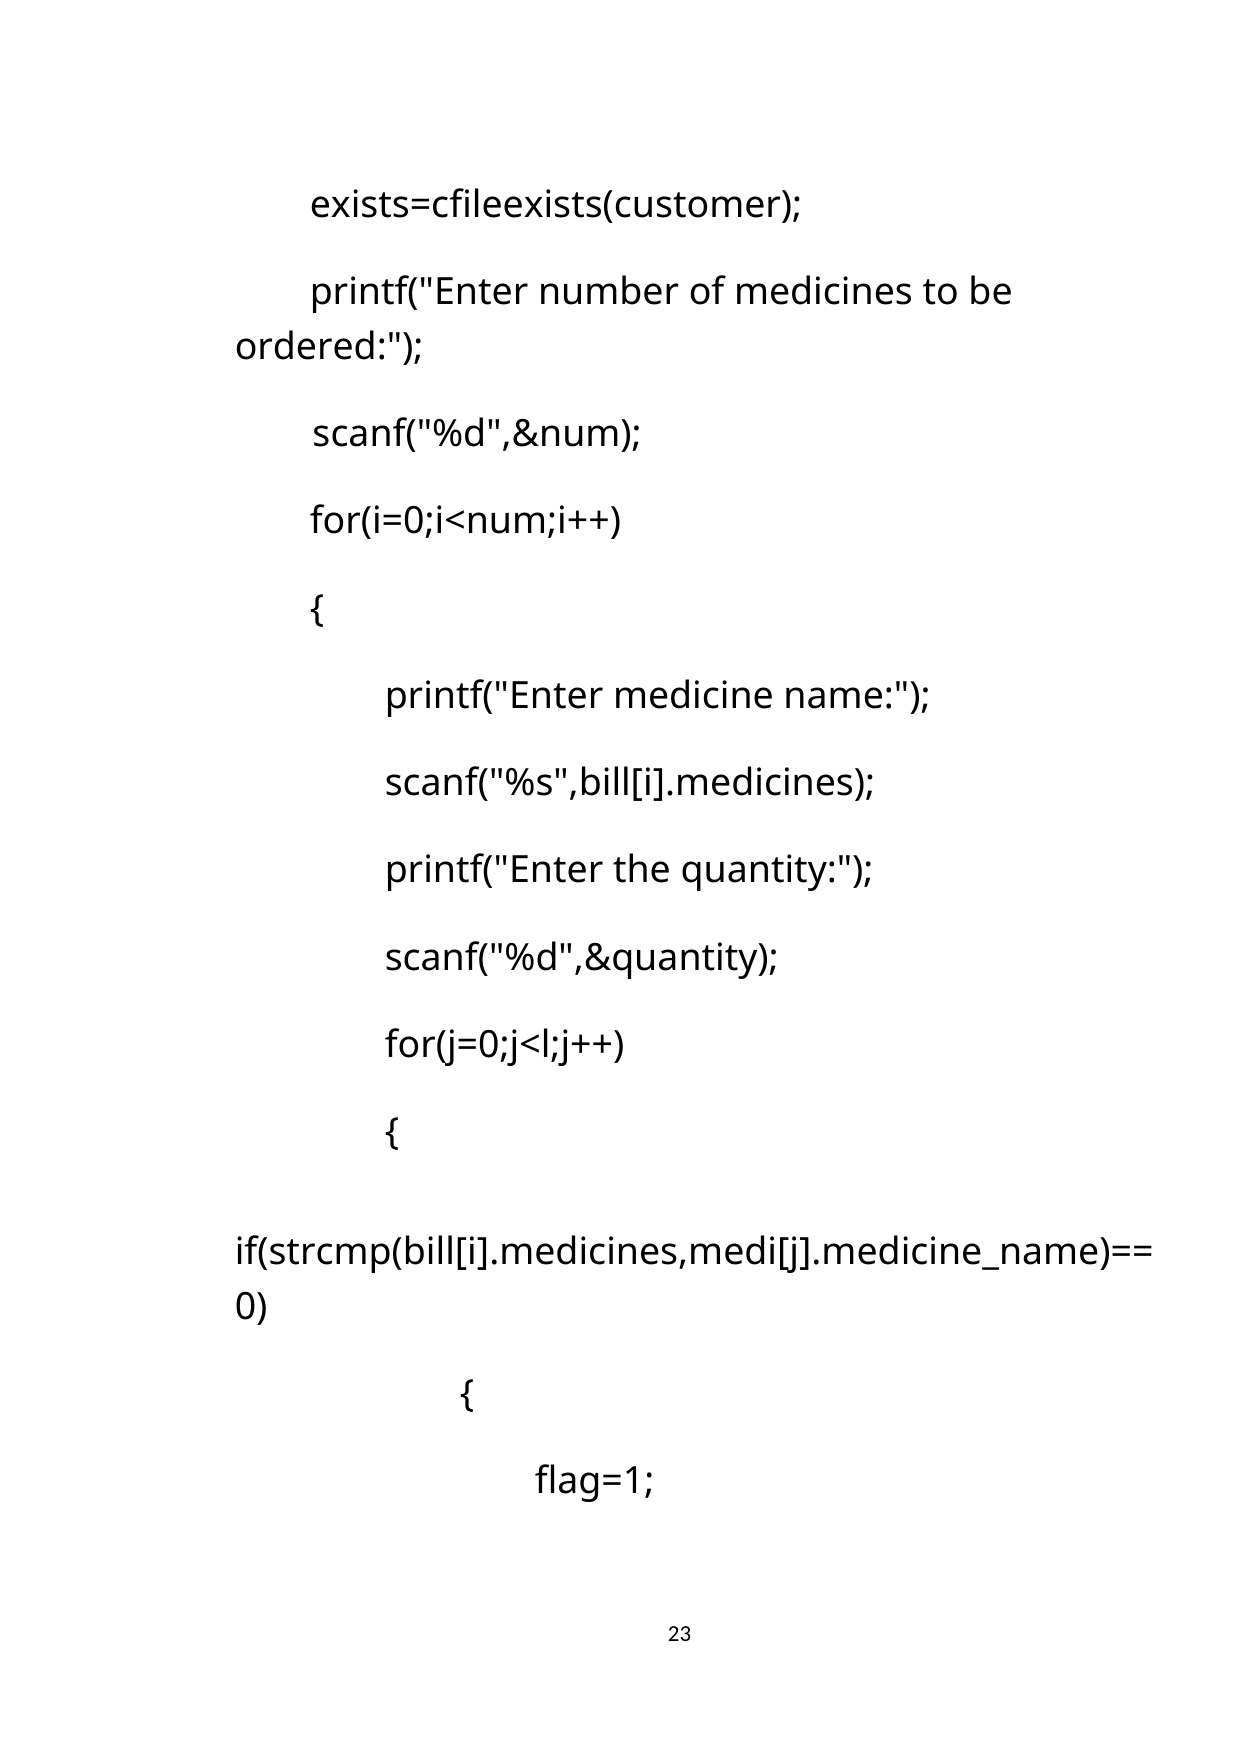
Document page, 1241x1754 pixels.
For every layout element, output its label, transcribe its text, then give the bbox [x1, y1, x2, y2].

text scanf("%s",bill[i].medicines); [234, 755, 1171, 806]
text { [234, 1366, 1171, 1417]
text if(strcmp(bill[i].medicines,medi[j].medicine_name)==0) [234, 1191, 1171, 1330]
text for(j=0;j<l;j++) [234, 1017, 1171, 1068]
text { [234, 581, 1171, 632]
text scanf("%d",&num); [234, 407, 1171, 458]
text flag=1; [234, 1454, 1171, 1505]
text exists=cfileexists(customer); [234, 177, 1171, 228]
text printf("Enter medicine name:"); [234, 668, 1171, 719]
text printf("Enter the quantity:"); [234, 843, 1171, 894]
text { [234, 1104, 1171, 1155]
text scanf("%d",&quantity); [234, 930, 1171, 981]
text printf("Enter number of medicines to be ordered:"); [234, 264, 1171, 371]
text for(i=0;i<num;i++) [234, 494, 1171, 545]
